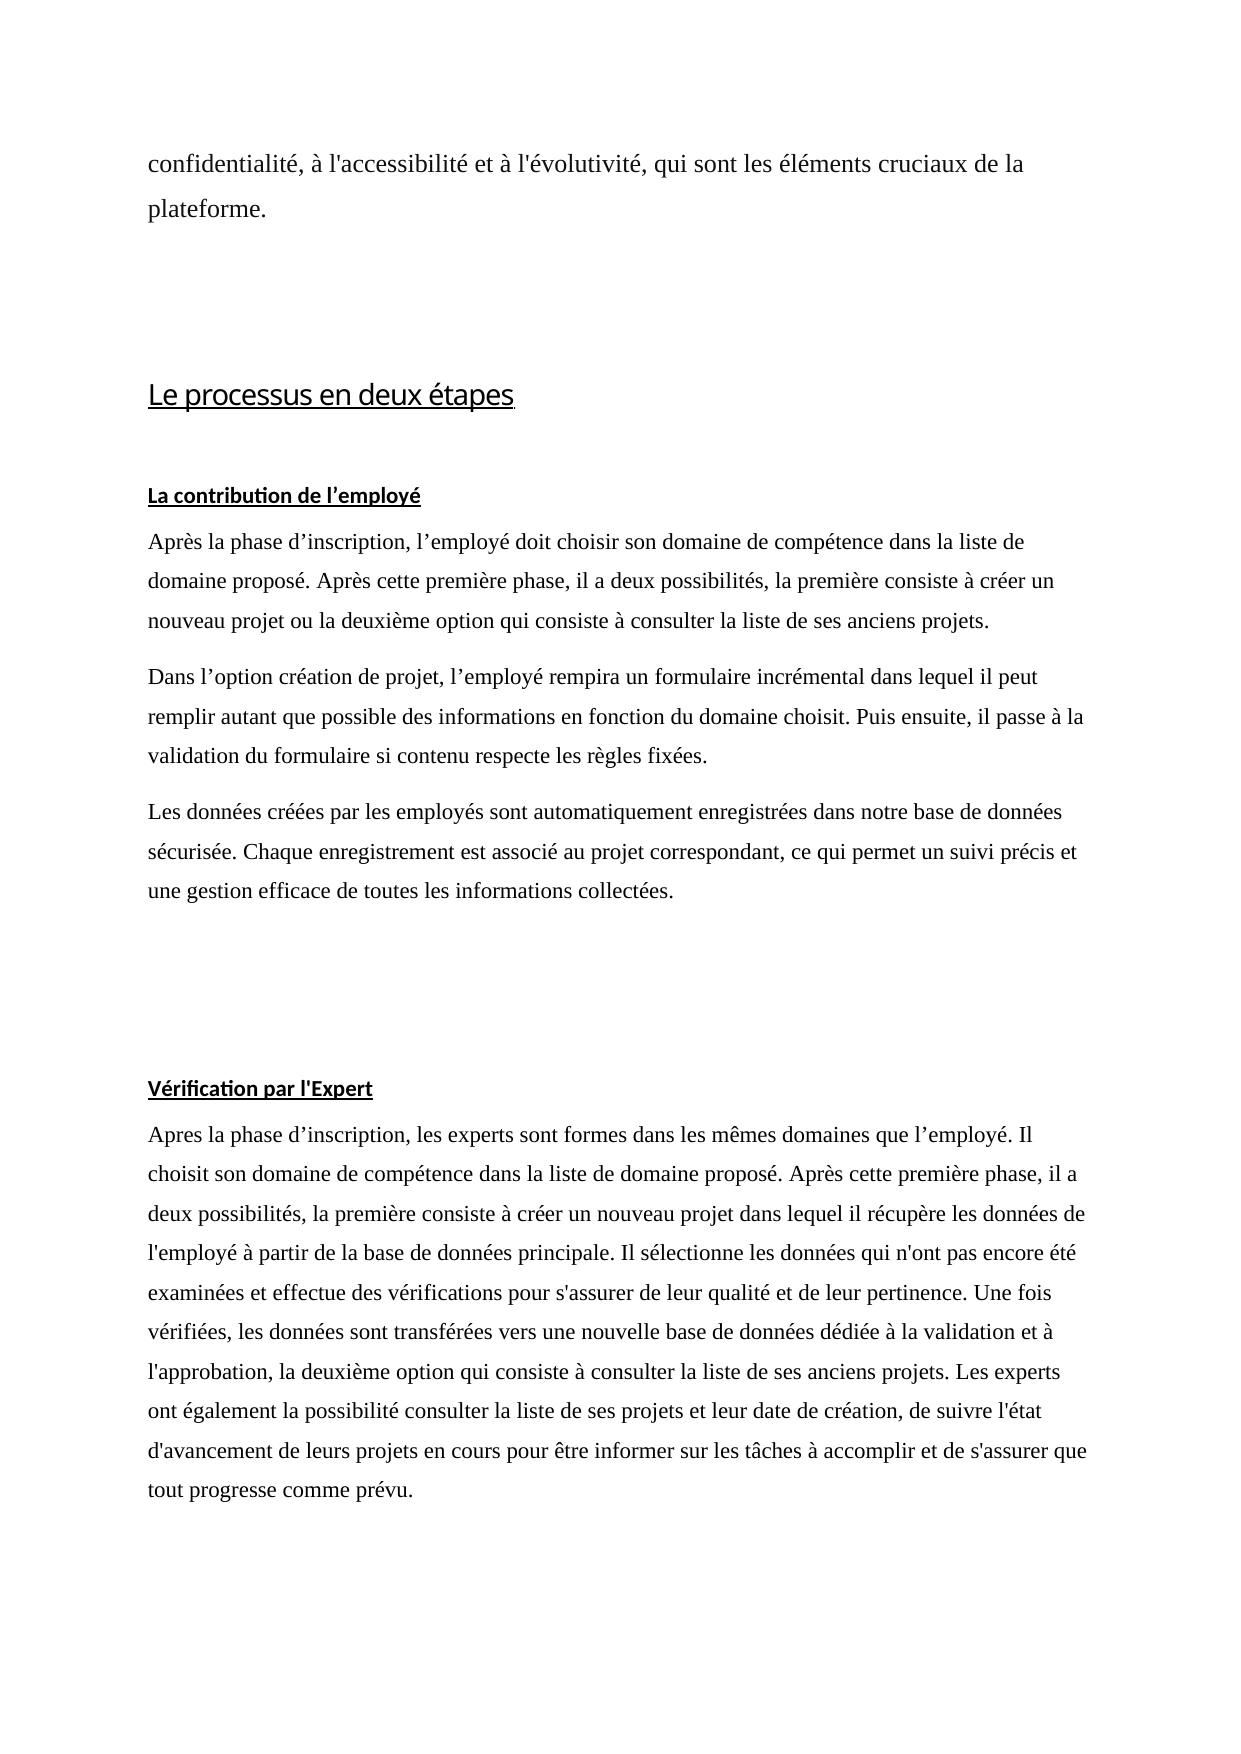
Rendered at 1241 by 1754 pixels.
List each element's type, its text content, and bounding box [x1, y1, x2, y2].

text Après la phase d’inscription, l’employé doit choisir son domaine de compétence dans la liste de domaine proposé. Après cette première phase, il a deux possibilités, la première consiste à créer un nouveau projet ou la deuxième option qui consiste à consulter la liste de ses anciens projets. [148, 528, 1093, 633]
text Dans l’option création de projet, l’employé rempira un formulaire incrémental dans lequel il peut remplir autant que possible des informations en fonction du domaine choisit. Puis ensuite, il passe à la validation du formulaire si contenu respecte les règles fixées. [148, 663, 1093, 768]
text Les données créées par les employés sont automatiquement enregistrées dans notre base de données sécurisée. Chaque enregistrement est associé au projet correspondant, ce qui permet un suivi précis et une gestion efficace de toutes les informations collectées. [148, 798, 1093, 904]
text La contribution de l’employé [148, 481, 1093, 509]
text Apres la phase d’inscription, les experts sont formes dans les mêmes domaines que l’employé. Il choisit son domaine de compétence dans la liste de domaine proposé. Après cette première phase, il a deux possibilités, la première consiste à créer un nouveau projet dans lequel il récupère les données de l'employé à partir de la base de données principale. Il sélectionne les données qui n'ont pas encore été examinées et effectue des vérifications pour s'assurer de leur qualité et de leur pertinence. Une fois vérifiées, les données sont transférées vers une nouvelle base de données dédiée à la validation et à l'approbation, la deuxième option qui consiste à consulter la liste de ses anciens projets. Les experts ont également la possibilité consulter la liste de ses projets et leur date de création, de suivre l'état d'avancement de leurs projets en cours pour être informer sur les tâches à accomplir et de s'assurer que tout progresse comme prévu. [148, 1121, 1093, 1503]
title Le processus en deux étapes [148, 374, 1093, 413]
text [148, 148, 1093, 223]
text Vérification par l'Expert [148, 1074, 1093, 1102]
